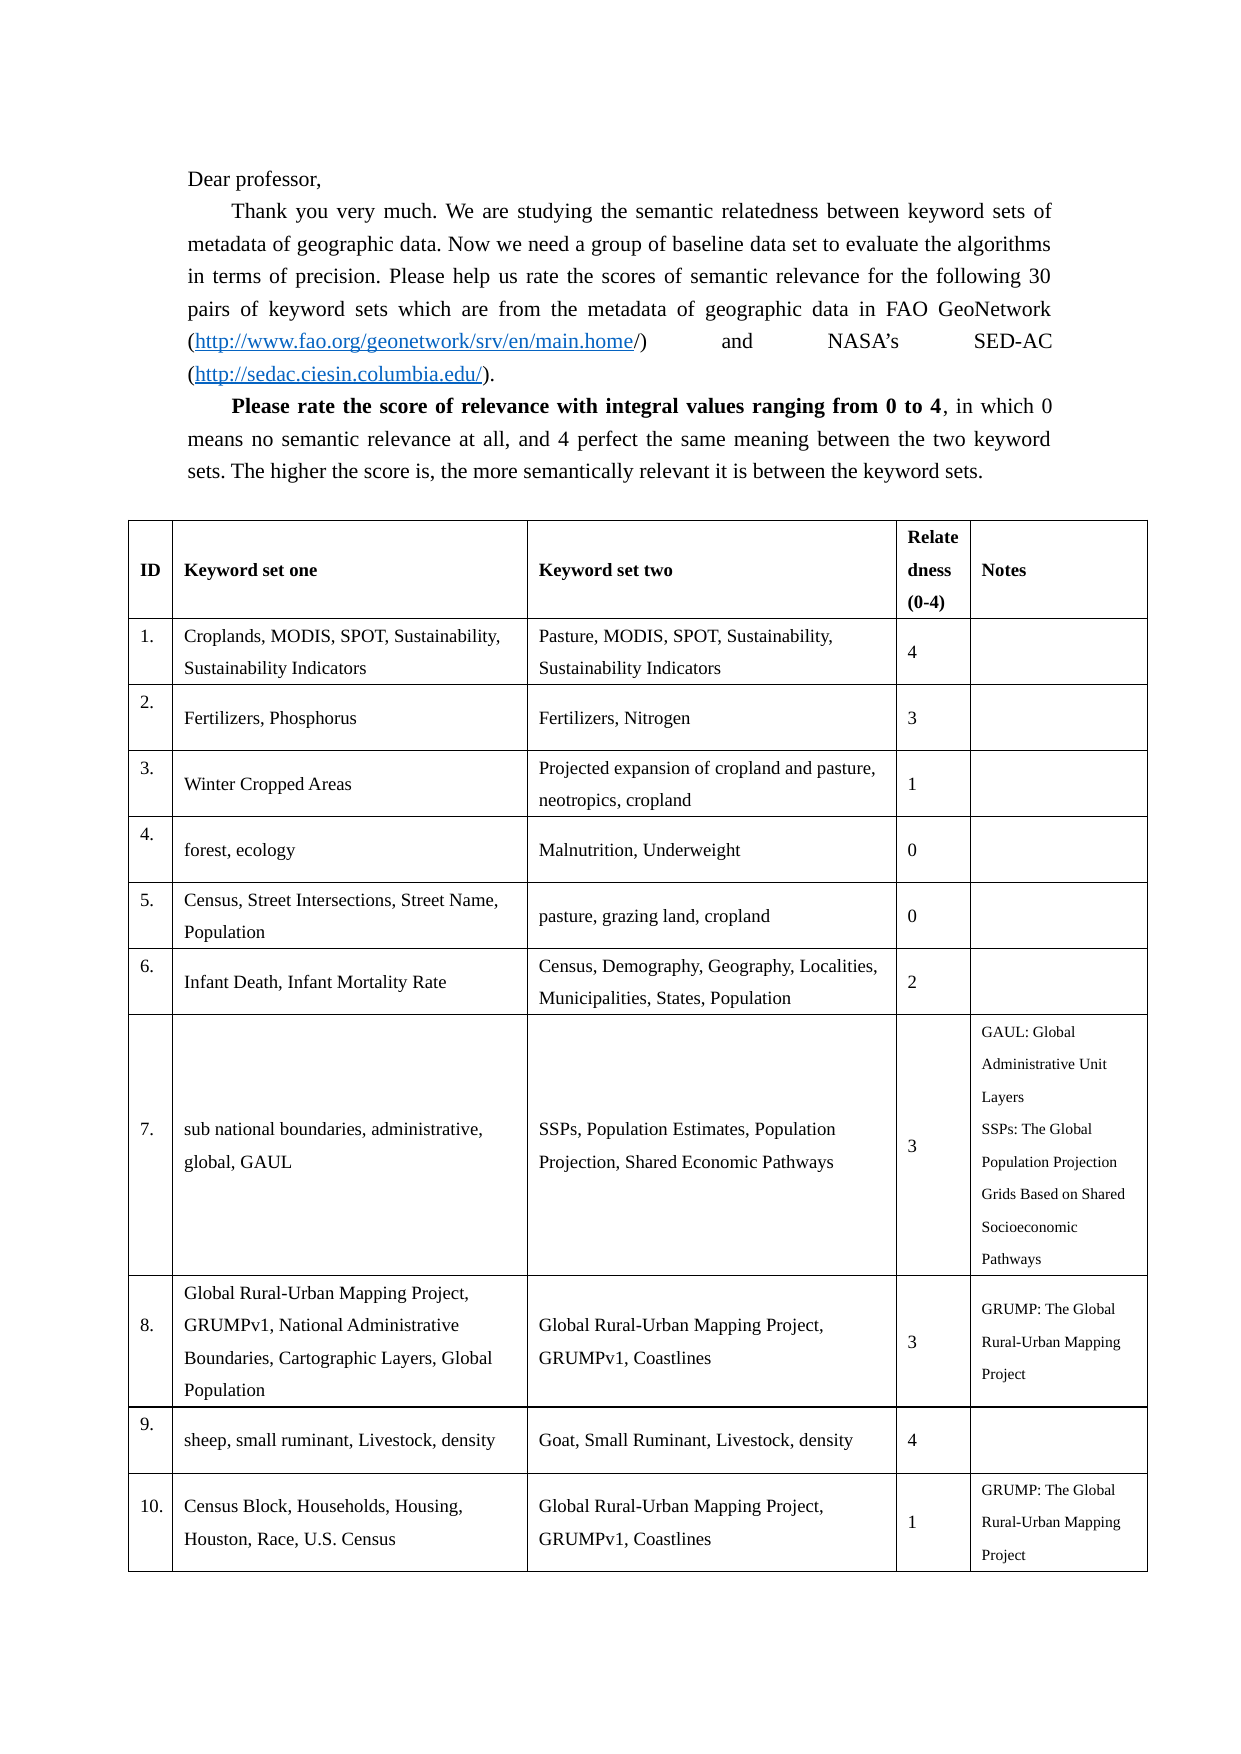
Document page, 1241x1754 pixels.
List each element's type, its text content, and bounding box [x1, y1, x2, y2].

table_cell 4 [897, 619, 970, 684]
table_cell 1 [897, 751, 970, 816]
table_header Notes [971, 521, 1147, 618]
table_header ID [129, 521, 172, 618]
table_cell GRUMP: The Global Rural-Urban Mapping Project [971, 1276, 1147, 1406]
table_cell [971, 751, 1147, 816]
table_cell forest, ecology [173, 817, 527, 882]
table_cell [129, 883, 172, 948]
table_cell 3 [897, 685, 970, 750]
table_cell GRUMP: The Global Rural-Urban Mapping Project [971, 1474, 1147, 1571]
table_cell Pasture, MODIS, SPOT, Sustainability, Sustainability Indicators [528, 619, 896, 684]
table_cell Census Block, Households, Housing, Houston, Race, U.S. Census [173, 1474, 527, 1571]
table_cell Winter Cropped Areas [173, 751, 527, 816]
table_cell Infant Death, Infant Mortality Rate [173, 949, 527, 1014]
table_cell [129, 1276, 172, 1406]
table_cell Global Rural-Urban Mapping Project, GRUMPv1, Coastlines [528, 1276, 896, 1406]
table_cell [129, 751, 172, 816]
table_cell Fertilizers, Nitrogen [528, 685, 896, 750]
table_header Relatedness (0-4) [897, 521, 970, 618]
table_cell Croplands, MODIS, SPOT, Sustainability, Sustainability Indicators [173, 619, 527, 684]
table_cell Goat, Small Ruminant, Livestock, density [528, 1408, 896, 1472]
table_cell 2 [897, 949, 970, 1014]
table_cell Global Rural-Urban Mapping Project, GRUMPv1, National Administrative Boundaries, Cartographic Layers, Global Population [173, 1276, 527, 1406]
table_cell [129, 949, 172, 1014]
table_cell pasture, grazing land, cropland [528, 883, 896, 948]
table_cell [129, 1015, 172, 1275]
table_cell Projected expansion of cropland and pasture, neotropics, cropland [528, 751, 896, 816]
table_cell [129, 1408, 172, 1472]
table_cell SSPs, Population Estimates, Population Projection, Shared Economic Pathways [528, 1015, 896, 1275]
table_cell [971, 1408, 1147, 1472]
table_cell Census, Street Intersections, Street Name, Population [173, 883, 527, 948]
table_cell Malnutrition, Underweight [528, 817, 896, 882]
table_cell [971, 619, 1147, 684]
table_cell [971, 685, 1147, 750]
table_cell [129, 1474, 172, 1571]
table_cell 0 [897, 883, 970, 948]
table_cell Global Rural-Urban Mapping Project, GRUMPv1, Coastlines [528, 1474, 896, 1571]
table_cell 1 [897, 1474, 970, 1571]
table_cell 0 [897, 817, 970, 882]
table_cell [971, 883, 1147, 948]
table_header Keyword set one [173, 521, 527, 618]
table_cell GAUL: Global Administrative Unit Layers SSPs: The Global Population Projection Grids Based on Shared Socioeconomic Pathways [971, 1015, 1147, 1275]
table_cell 4 [897, 1408, 970, 1472]
table_cell 3 [897, 1015, 970, 1275]
table_header Keyword set two [528, 521, 896, 618]
text Dear professor, [187, 162, 1053, 194]
table_cell 3 [897, 1276, 970, 1406]
table_cell [129, 817, 172, 882]
table_cell [129, 685, 172, 750]
table_cell [971, 949, 1147, 1014]
table_cell Fertilizers, Phosphorus [173, 685, 527, 750]
text Please rate the score of relevance with integral values ranging from 0 to 4, in which 0 means no semantic relevance at all, and 4 perfect the same meaning between the two keyword sets. The higher the score is, the more semantically relevant it is between the keyword sets. [187, 389, 1053, 487]
table_cell sub national boundaries, administrative, global, GAUL [173, 1015, 527, 1275]
table_cell [129, 619, 172, 684]
table_cell sheep, small ruminant, Livestock, density [173, 1408, 527, 1472]
table_cell Census, Demography, Geography, Localities, Municipalities, States, Population [528, 949, 896, 1014]
text Thank you very much. We are studying the semantic relatedness between keyword sets of metadata of geographic data. Now we need a group of baseline data set to evaluate the algorithms in terms of precision. Please help us rate the scores of semantic relevance for the following 30 pairs of keyword sets which are from the metadata of geographic data in FAO GeoNetwork (http://www.fao.org/geonetwork/srv/en/main.home/) and NASA’s SED-AC (http://sedac.ciesin.columbia.edu/). [187, 194, 1053, 389]
table_cell [971, 817, 1147, 882]
